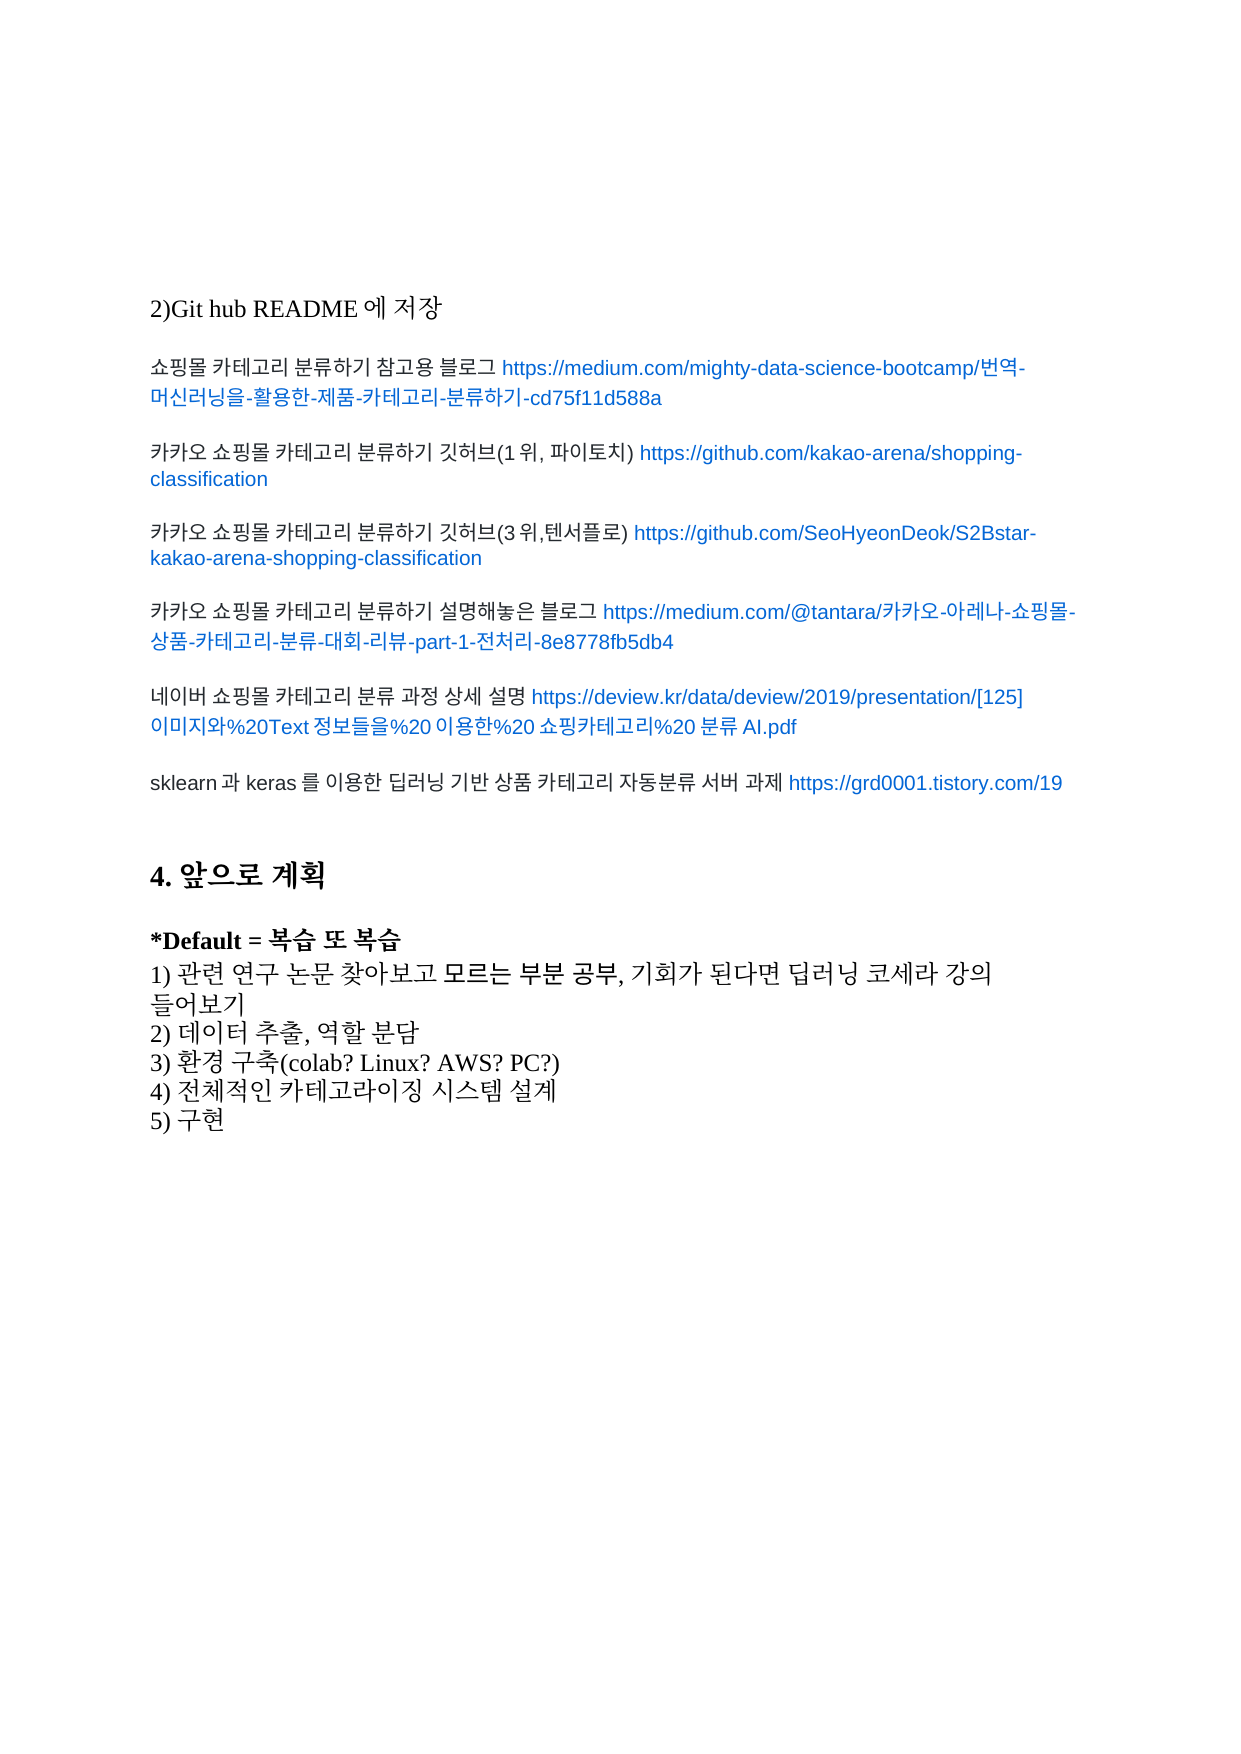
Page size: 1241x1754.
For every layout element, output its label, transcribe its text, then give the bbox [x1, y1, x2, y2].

text 쇼핑몰 카테고리 분류하기 참고용 블로그 https://medium.com/mighty-data-science-bootcamp/번역-머신러닝을-활용한-제품-카테고리-분류하기-cd75f11d588a [150, 351, 1090, 412]
text 3) 환경 구축(colab? Linux? AWS? PC?) [150, 1048, 1090, 1077]
text 카카오 쇼핑몰 카테고리 분류하기 깃허브(3위,텐서플로) https://github.com/SeoHyeonDeok/S2Bstar-kakao-arena-shopping-classification [150, 516, 1090, 570]
text 2) 데이터 추출, 역할 분담 [150, 1019, 1090, 1048]
text 카카오 쇼핑몰 카테고리 분류하기 설명해놓은 블로그 https://medium.com/@tantara/카카오-아레나-쇼핑몰-상품-카테고리-분류-대회-리뷰-part-1-전처리-8e8778fb5db4 [150, 595, 1090, 655]
text 4) 전체적인 카테고라이징 시스템 설계 [150, 1077, 1090, 1106]
text *Default = 복습 또 복습 [150, 926, 1090, 954]
text 4. 앞으로 계획 [150, 859, 1090, 892]
text sklearn과 keras를 이용한 딥러닝 기반 상품 카테고리 자동분류 서버 과제 https://grd0001.tistory.com/19 [150, 766, 1090, 796]
text 네이버 쇼핑몰 카테고리 분류 과정 상세 설명 https://deview.kr/data/deview/2019/presentation/[125]이미지와%20Text정보들을%20이용한%20쇼핑카테고리%20분류AI.pdf [150, 680, 1090, 741]
text 카카오 쇼핑몰 카테고리 분류하기 깃허브(1위, 파이토치) https://github.com/kakao-arena/shopping-classification [150, 437, 1090, 491]
text 2)Git hub README에 저장 [150, 294, 1090, 322]
text 1) 관련 연구 논문 찾아보고 모르는 부분 공부, 기회가 된다면 딥러닝 코세라 강의 들어보기 [150, 954, 1090, 1019]
text 5) 구현 [150, 1106, 1090, 1134]
